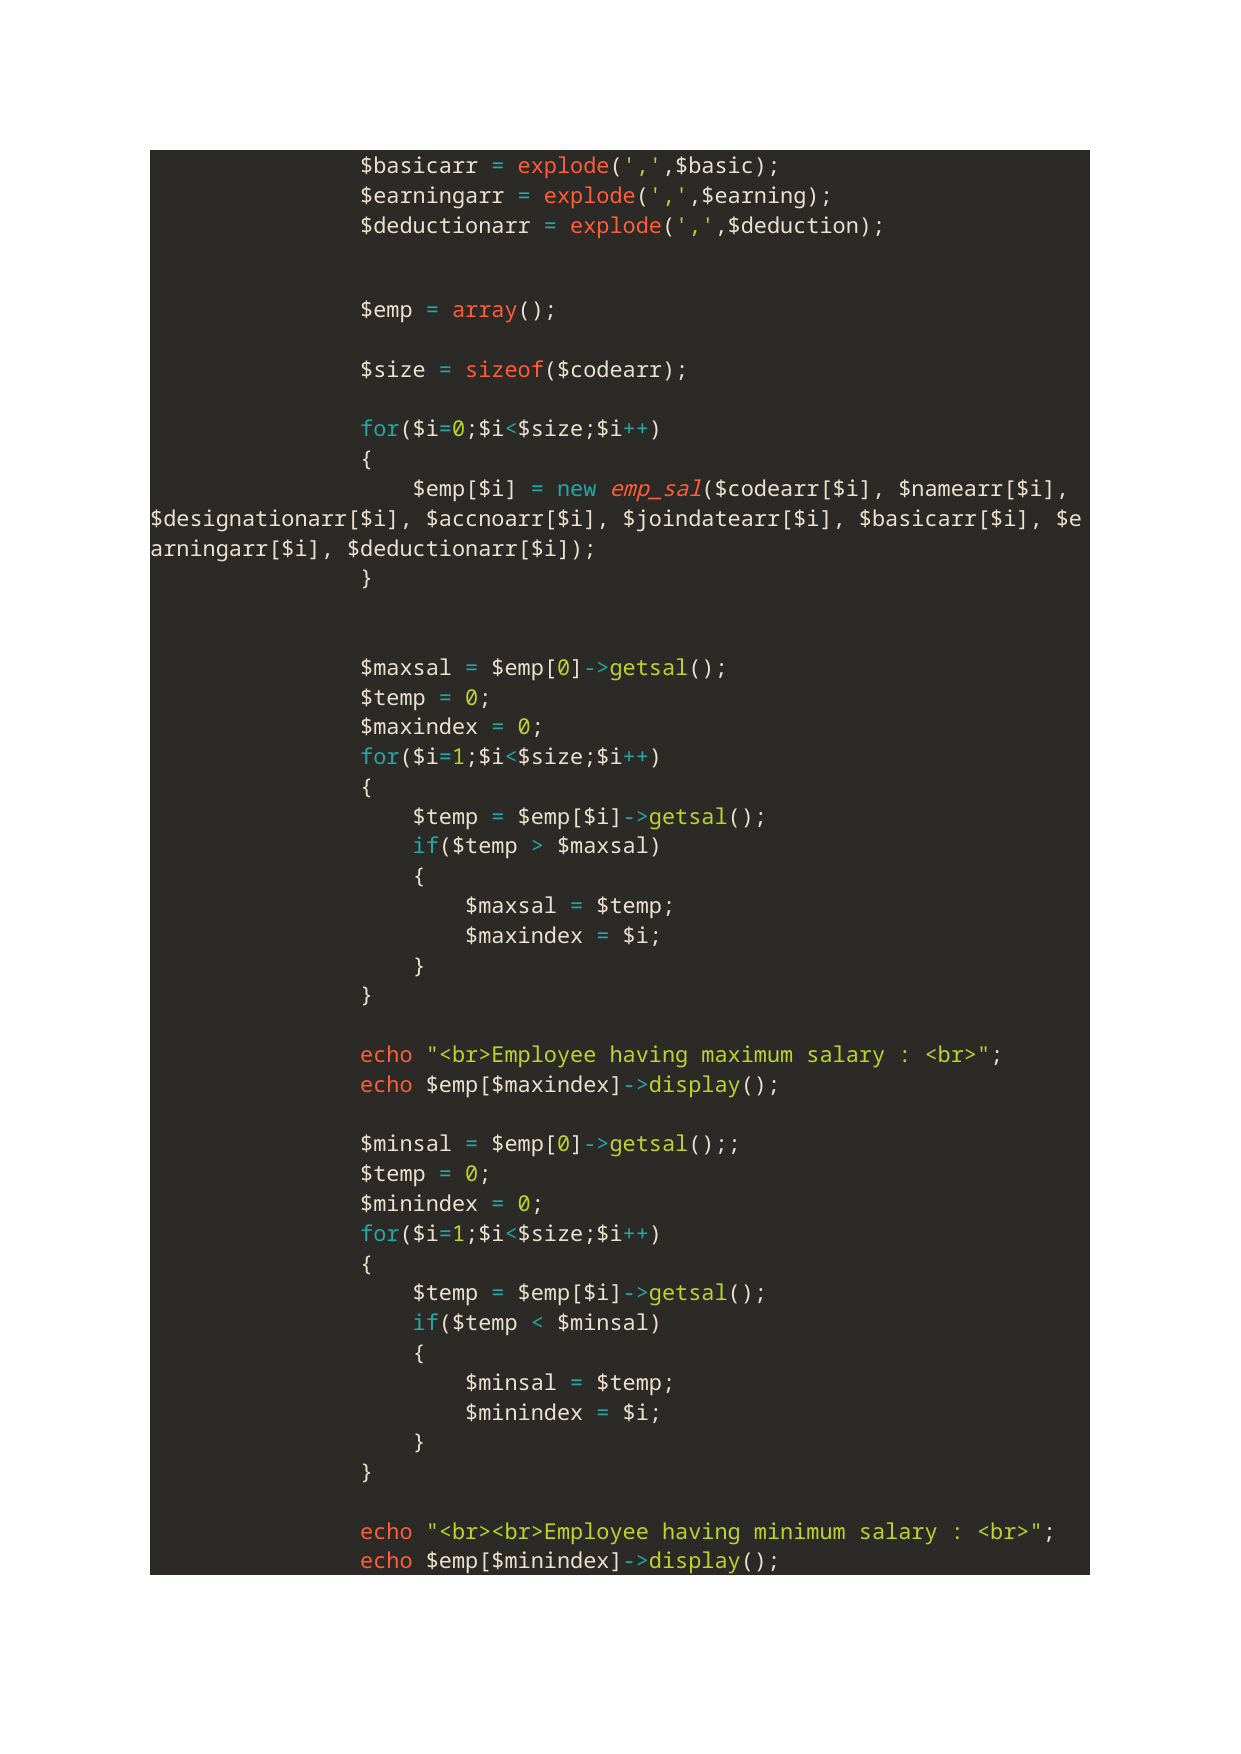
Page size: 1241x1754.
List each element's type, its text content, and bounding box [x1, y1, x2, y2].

text } [150, 979, 1090, 1009]
text $temp = 0; [150, 681, 1090, 711]
text for($i=1;$i<$size;$i++) [150, 741, 1090, 771]
text echo $emp[$minindex]->display(); [150, 1545, 1090, 1575]
text { [150, 443, 1090, 473]
text $deductionarr = explode(',',$deduction); [150, 209, 1090, 239]
text $emp = array(); [150, 294, 1090, 324]
text { [150, 1247, 1090, 1277]
text } [150, 1456, 1090, 1486]
text { [150, 1337, 1090, 1367]
text $maxsal = $temp; [150, 890, 1090, 920]
text echo $emp[$maxindex]->display(); [150, 1069, 1090, 1098]
text $minindex = $i; [150, 1396, 1090, 1426]
text $minindex = 0; [150, 1188, 1090, 1218]
text echo "<br><br>Employee having minimum salary : <br>"; [150, 1516, 1090, 1545]
text $temp = $emp[$i]->getsal(); [150, 1277, 1090, 1307]
text } [150, 562, 1090, 592]
text $emp[$i] = new emp_sal($codearr[$i], $namearr[$i], $designationarr[$i], $accnoarr[$i], $joindatearr[$i], $basicarr[$i], $earningarr[$i], $deductionarr[$i]); [150, 473, 1090, 562]
text } [150, 1426, 1090, 1456]
text $size = sizeof($codearr); [150, 354, 1090, 383]
text echo "<br>Employee having maximum salary : <br>"; [150, 1039, 1090, 1069]
text $earningarr = explode(',',$earning); [150, 180, 1090, 209]
text if($temp > $maxsal) [150, 830, 1090, 860]
text $temp = 0; [150, 1158, 1090, 1188]
text $minsal = $temp; [150, 1367, 1090, 1396]
text if($temp < $minsal) [150, 1307, 1090, 1337]
text for($i=0;$i<$size;$i++) [150, 413, 1090, 443]
text $minsal = $emp[0]->getsal();; [150, 1128, 1090, 1158]
text $basicarr = explode(',',$basic); [150, 150, 1090, 180]
text { [150, 860, 1090, 890]
text $temp = $emp[$i]->getsal(); [150, 801, 1090, 830]
text } [150, 949, 1090, 979]
text $maxindex = 0; [150, 711, 1090, 741]
text $maxsal = $emp[0]->getsal(); [150, 652, 1090, 681]
text { [150, 771, 1090, 801]
text $maxindex = $i; [150, 920, 1090, 949]
text for($i=1;$i<$size;$i++) [150, 1218, 1090, 1247]
